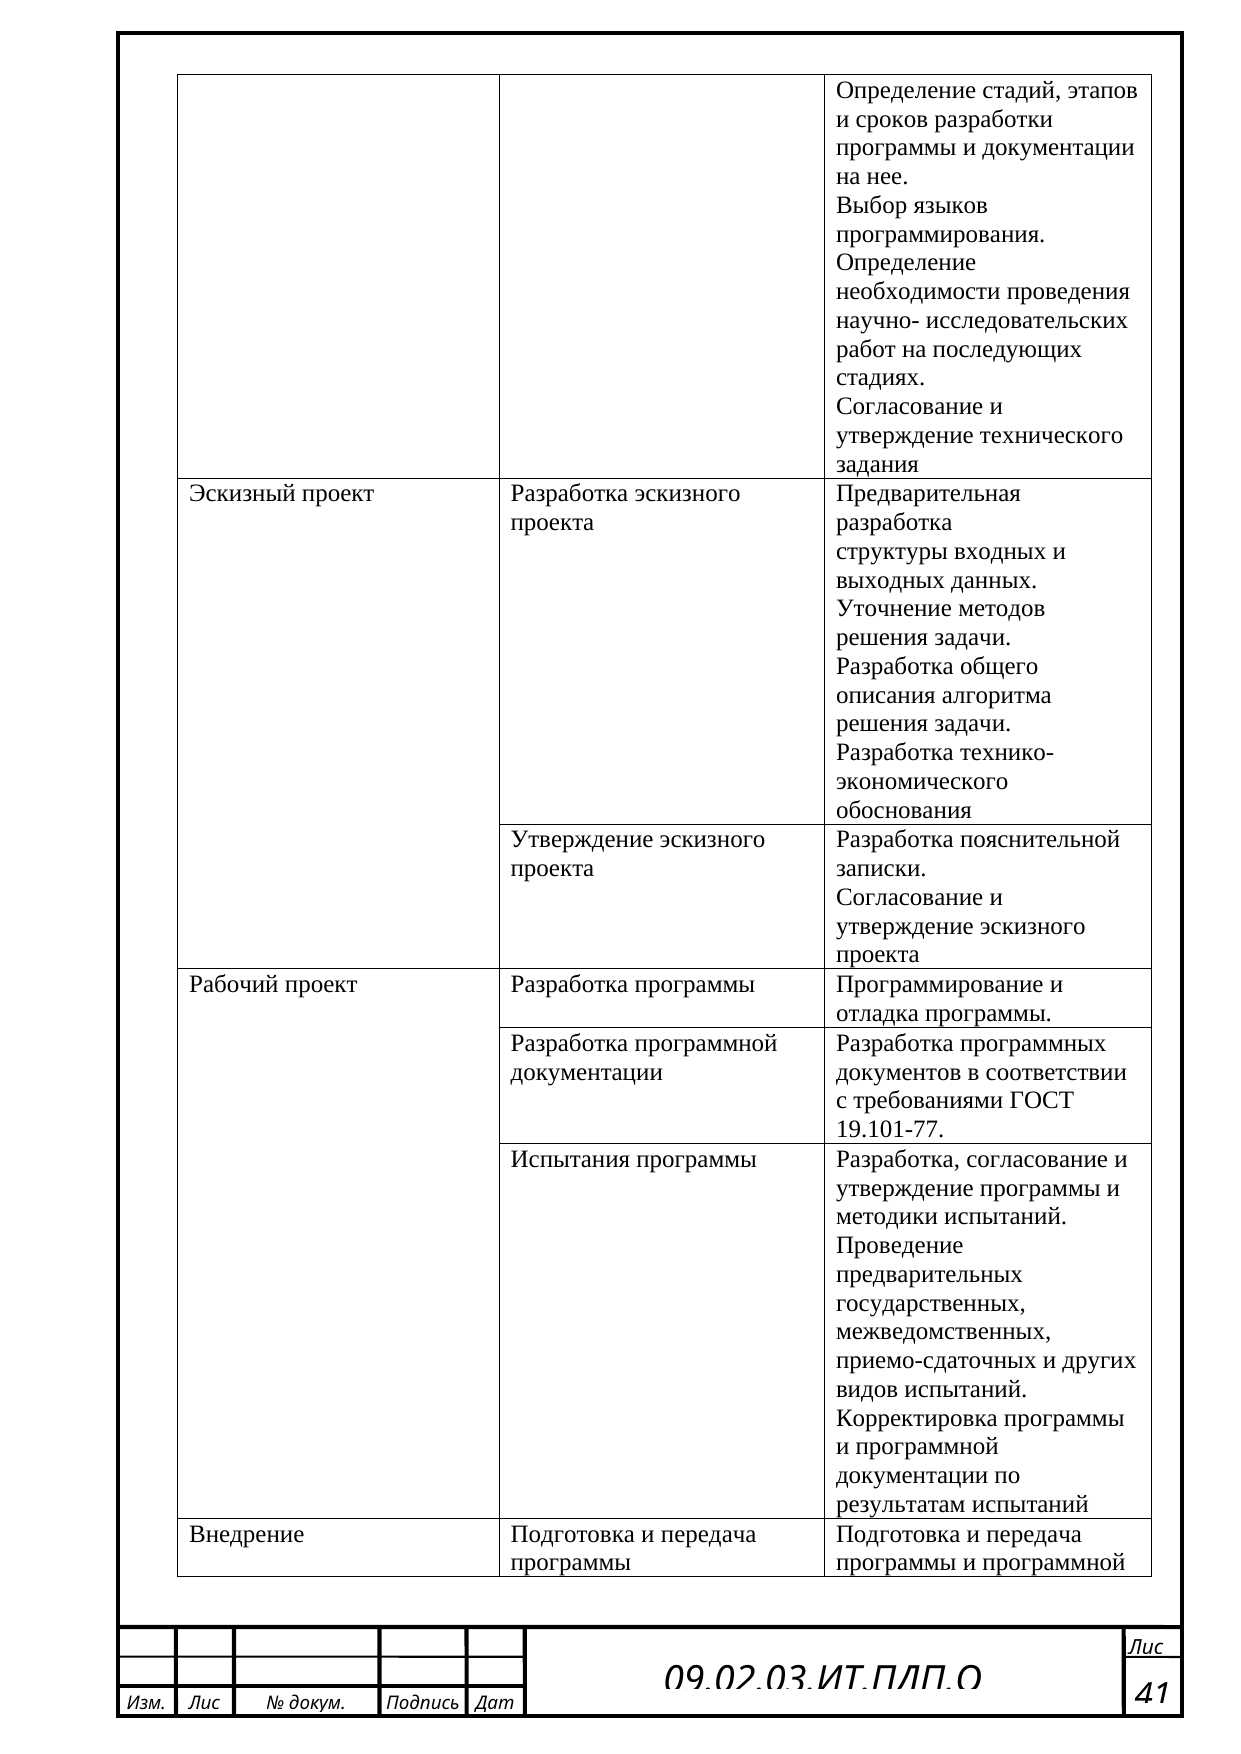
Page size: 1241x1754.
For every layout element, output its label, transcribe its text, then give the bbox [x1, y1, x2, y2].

table_cell Программирование и отладка программы. [825, 969, 1151, 1027]
table_cell Разработка программных документов в соответствии с требованиями ГОСТ 19.101-77. [825, 1028, 1151, 1143]
table_cell Утверждение эскизного проекта [500, 825, 824, 968]
table_cell Разработка пояснительной записки. Согласование и утверждение эскизного проекта [825, 825, 1151, 968]
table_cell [825, 75, 1151, 477]
table_cell Предварительная разработка структуры входных и выходных данных. Уточнение методов решения задачи. Разработка общего описания алгоритма решения задачи. Разработка технико- экономического обоснования [825, 479, 1151, 823]
table_cell Испытания программы [500, 1144, 824, 1518]
table_cell Разработка эскизного проекта [500, 479, 824, 823]
table_cell Разработка, согласование и утверждение программы и методики испытаний. Проведение предварительных государственных, межведомственных, приемо-сдаточных и других видов испытаний. Корректировка программы и программной документации по результатам испытаний [825, 1144, 1151, 1518]
table_cell Эскизный проект [178, 479, 499, 968]
table_cell Разработка программы [500, 969, 824, 1027]
table_cell Рабочий проект [178, 969, 499, 1518]
table_cell Внедрение [178, 1519, 499, 1576]
table_cell Разработка программной документации [500, 1028, 824, 1143]
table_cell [825, 1519, 1151, 1576]
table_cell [500, 75, 824, 477]
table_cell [500, 1519, 824, 1576]
